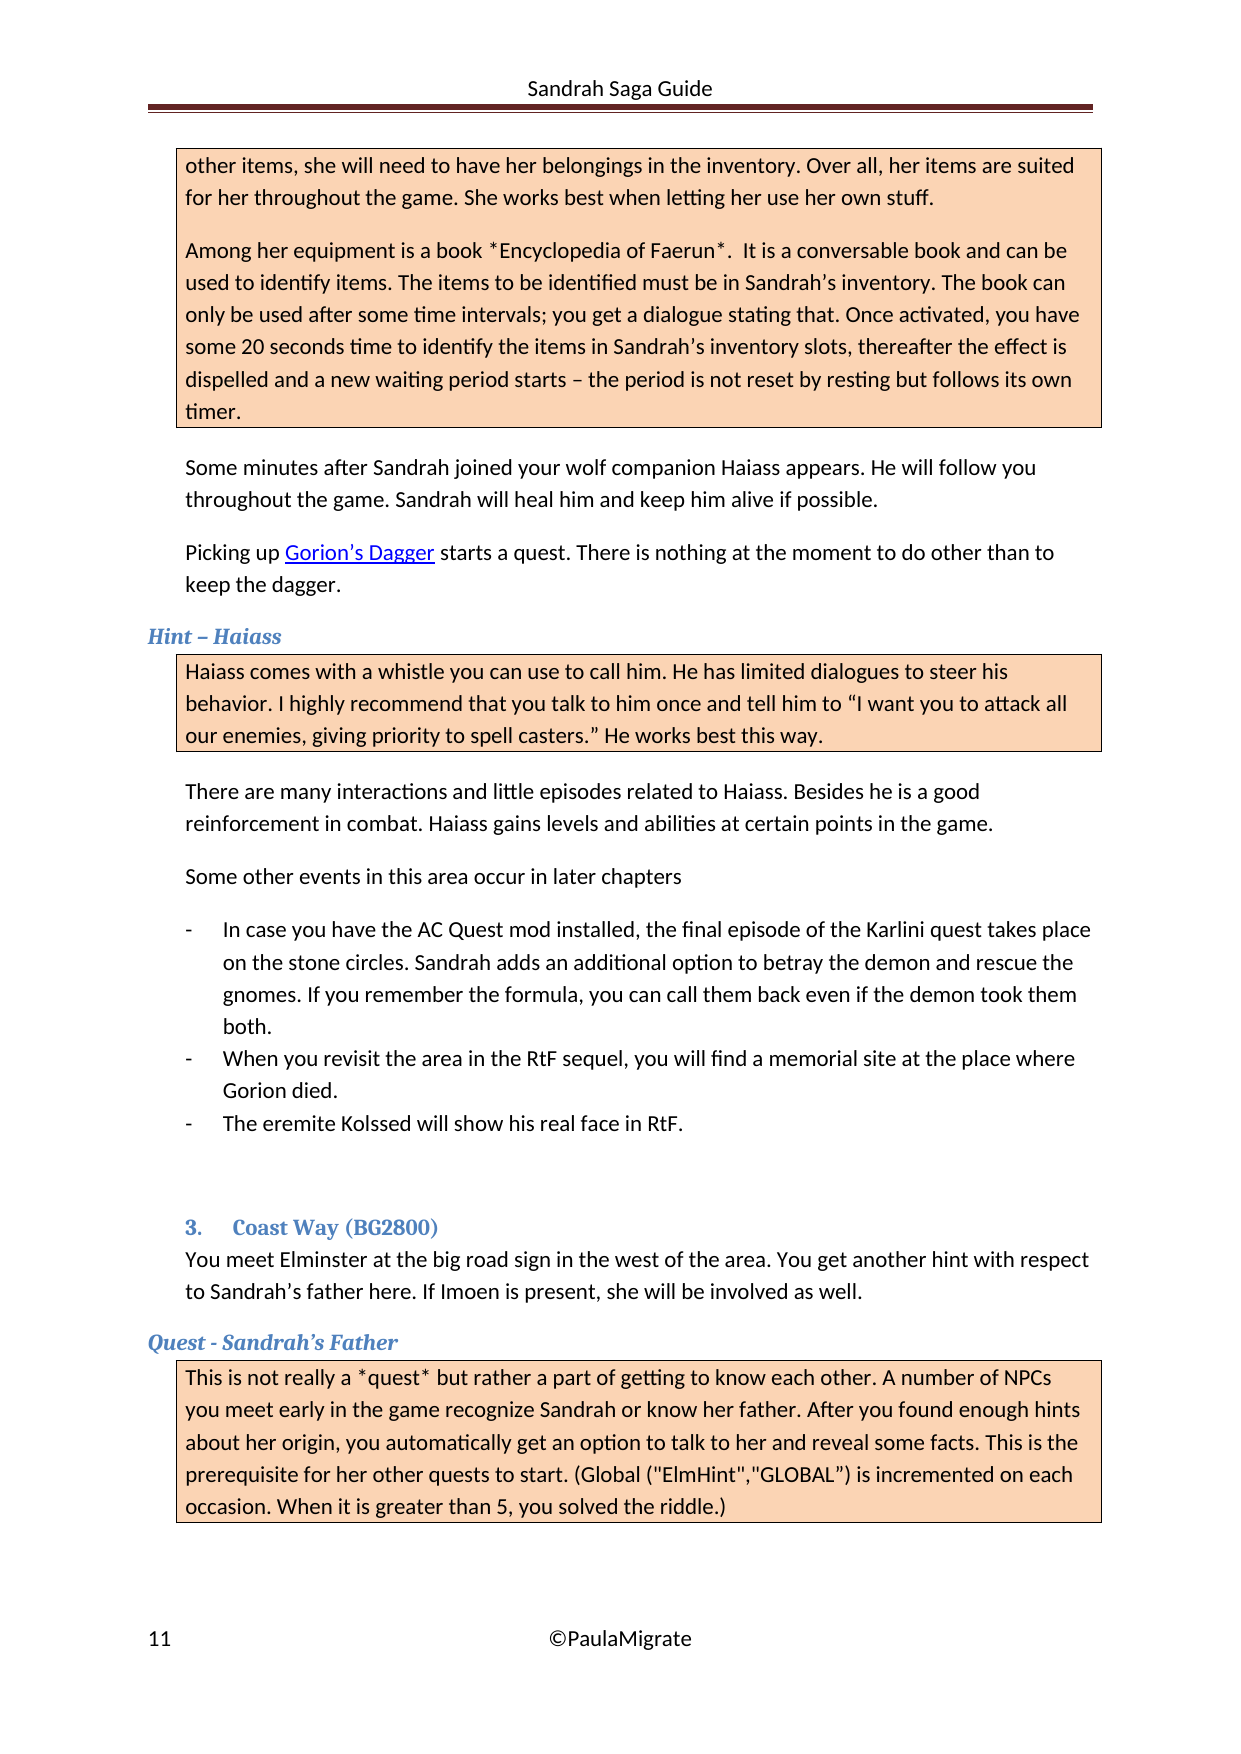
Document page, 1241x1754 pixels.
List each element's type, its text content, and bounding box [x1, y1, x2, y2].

list The eremite Kolssed will show his real face in RtF. [185, 1109, 1093, 1137]
text Among her equipment is a book *Encyclopedia of Faerun*. It is a conversable book and can be used to identify items. The items to be identified must be in Sandrah’s inventory. The book can only be used after some time intervals; you get a dialogue stating that. Once activated, you have some 20 seconds time to identify the items in Sandrah’s inventory slots, thereafter the effect is dispelled and a new waiting period starts – the period is not reset by resting but follows its own timer. [177, 233, 1101, 427]
list In case you have the AC Quest mod installed, the final episode of the Karlini quest takes place on the stone circles. Sandrah adds an additional option to betray the demon and rescue the gnomes. If you remember the formula, you can call them back even if the demon took them both. [185, 916, 1093, 1040]
text Haiass comes with a whistle you can use to call him. He has limited dialogues to steer his behavior. I highly recommend that you talk to him once and tell him to “I want you to attack all our enemies, giving priority to spell casters.” He works best this way. [177, 655, 1101, 751]
text Some minutes after Sandrah joined your wolf companion Haiass appears. He will follow you throughout the game. Sandrah will heal him and keep him alive if possible. [185, 453, 1093, 513]
list When you revisit the area in the RtF sequel, you will find a memorial site at the place where Gorion died. [185, 1044, 1093, 1104]
text You meet Elminster at the big road sign in the west of the area. You get another hint with respect to Sandrah’s father here. If Imoen is present, she will be involved as well. [185, 1245, 1093, 1305]
subtitle Hint – Haiass [148, 623, 1093, 650]
subtitle Coast Way (BG2800) [185, 1215, 1093, 1241]
text Some other events in this area occur in later chapters [185, 862, 1093, 891]
text This is not really a *quest* but rather a part of getting to know each other. A number of NPCs you meet early in the game recognize Sandrah or know her father. After you found enough hints about her origin, you automatically get an option to talk to her and reveal some facts. This is the prerequisite for her other quests to start. (Global ("ElmHint","GLOBAL”) is incremented on each occasion. When it is greater than 5, you solved the riddle.) [177, 1361, 1101, 1522]
text Picking up Gorion’s Dagger starts a quest. There is nothing at the moment to do other than to keep the dagger. [185, 538, 1093, 598]
text There are many interactions and little episodes related to Haiass. Besides he is a good reinforcement in combat. Haiass gains levels and abilities at certain points in the game. [185, 777, 1093, 837]
subtitle Quest - Sandrah’s Father [148, 1330, 1093, 1356]
